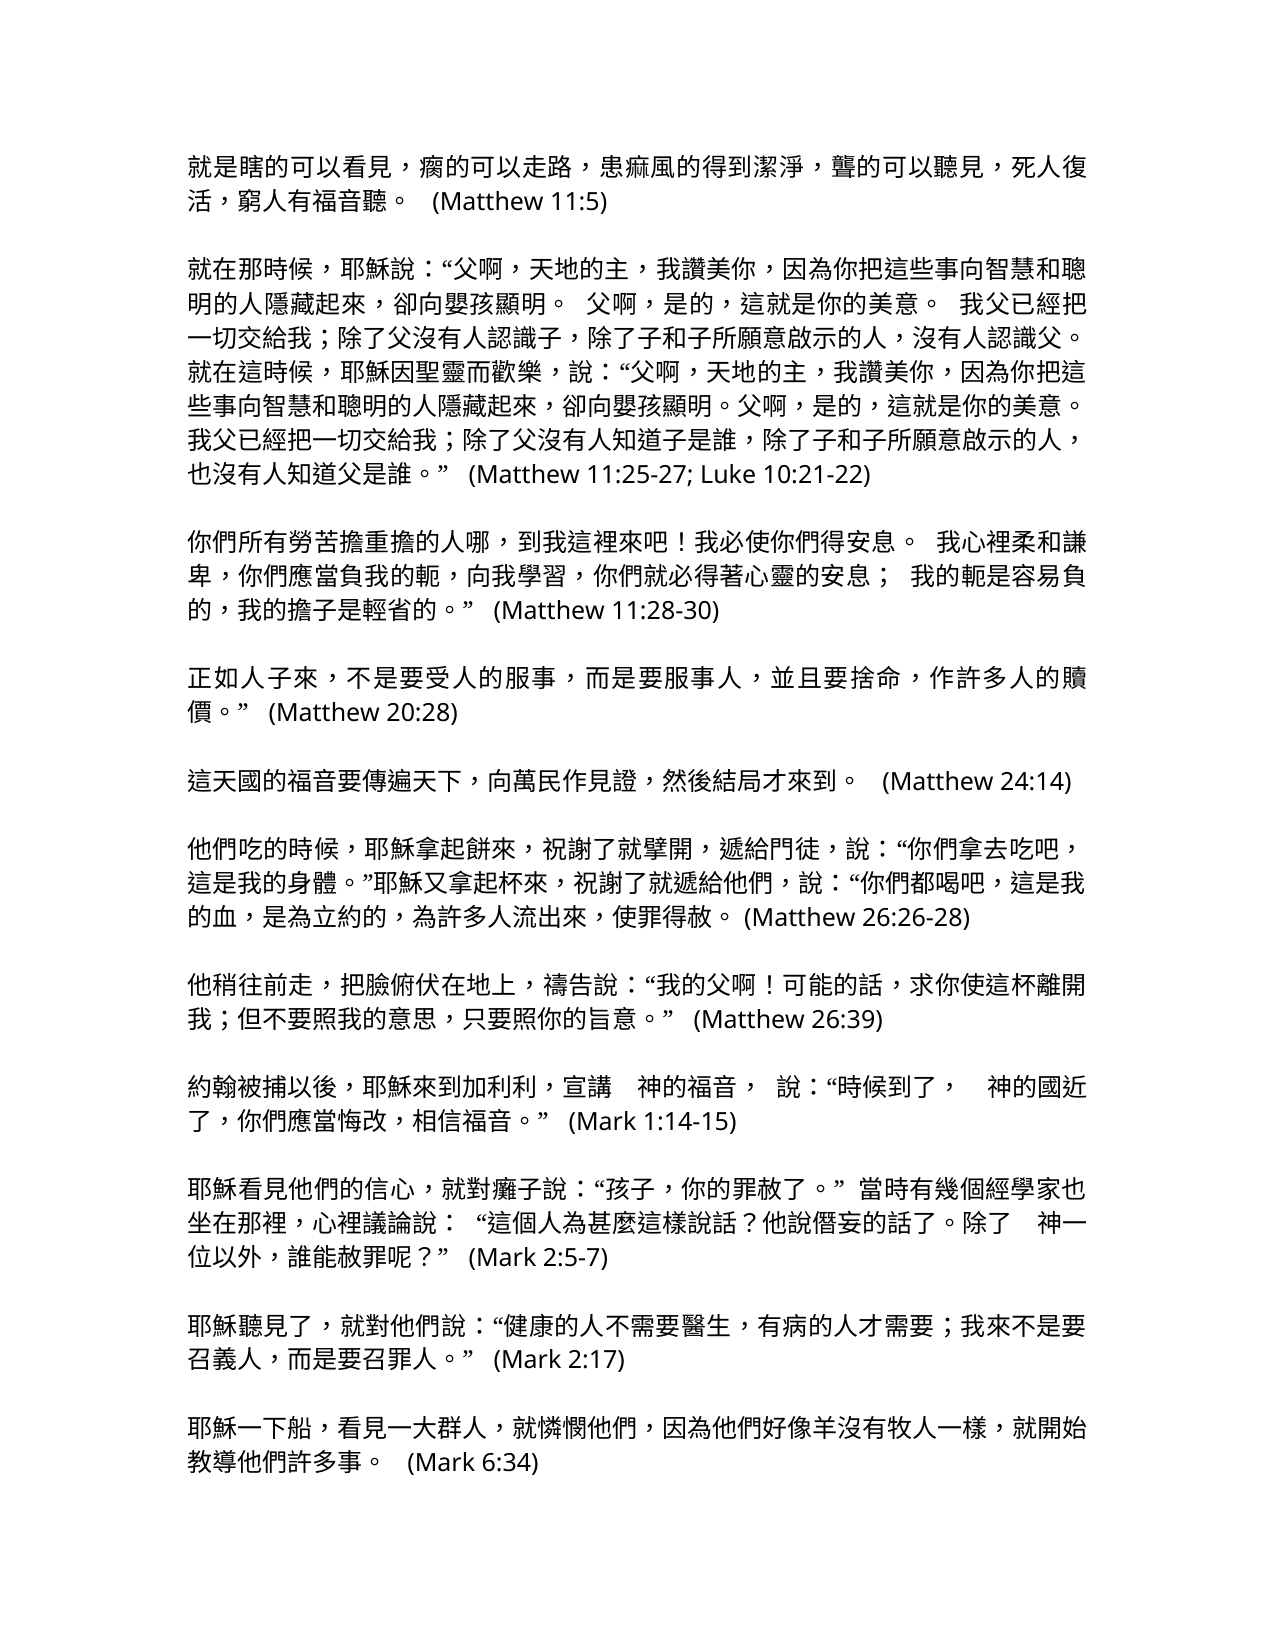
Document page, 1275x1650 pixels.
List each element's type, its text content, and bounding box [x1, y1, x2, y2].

text 你們所有勞苦擔重擔的人哪，到我這裡來吧！我必使你們得安息。 我心裡柔和謙卑，你們應當負我的軛，向我學習，你們就必得著心靈的安息； 我的軛是容易負的，我的擔子是輕省的。” (Matthew 11:28-30) [187, 525, 1087, 627]
text 他們吃的時候，耶穌拿起餅來，祝謝了就擘開，遞給門徒，說：“你們拿去吃吧，這是我的身體。”耶穌又拿起杯來，祝謝了就遞給他們，說：“你們都喝吧，這是我的血，是為立約的，為許多人流出來，使罪得赦。 (Matthew 26:26-28) [187, 831, 1087, 933]
text 耶穌聽見了，就對他們說：“健康的人不需要醫生，有病的人才需要；我來不是要召義人，而是要召罪人。” (Mark 2:17) [187, 1308, 1087, 1376]
text 耶穌一下船，看見一大群人，就憐憫他們，因為他們好像羊沒有牧人一樣，就開始教導他們許多事。 (Mark 6:34) [187, 1410, 1087, 1478]
text 正如人子來，不是要受人的服事，而是要服事人，並且要捨命，作許多人的贖價。” (Matthew 20:28) [187, 661, 1087, 729]
text 耶穌看見他們的信心，就對癱子說：“孩子，你的罪赦了。” 當時有幾個經學家也坐在那裡，心裡議論說： “這個人為甚麼這樣說話？他說僭妄的話了。除了 神一位以外，誰能赦罪呢？” (Mark 2:5-7) [187, 1172, 1087, 1274]
text 約翰被捕以後，耶穌來到加利利，宣講 神的福音， 說：“時候到了， 神的國近了，你們應當悔改，相信福音。” (Mark 1:14-15) [187, 1070, 1087, 1138]
text 就是瞎的可以看見，瘸的可以走路，患痲風的得到潔淨，聾的可以聽見，死人復活，窮人有福音聽。 (Matthew 11:5) [187, 150, 1087, 218]
text 他稍往前走，把臉俯伏在地上，禱告說：“我的父啊！可能的話，求你使這杯離開我；但不要照我的意思，只要照你的旨意。” (Matthew 26:39) [187, 967, 1087, 1036]
text 就在那時候，耶穌說：“父啊，天地的主，我讚美你，因為你把這些事向智慧和聰明的人隱藏起來，卻向嬰孩顯明。 父啊，是的，這就是你的美意。 我父已經把一切交給我；除了父沒有人認識子，除了子和子所願意啟示的人，沒有人認識父。 就在這時候，耶穌因聖靈而歡樂，說：“父啊，天地的主，我讚美你，因為你把這些事向智慧和聰明的人隱藏起來，卻向嬰孩顯明。父啊，是的，這就是你的美意。 我父已經把一切交給我；除了父沒有人知道子是誰，除了子和子所願意啟示的人，也沒有人知道父是誰。” (Matthew 11:25-27; Luke 10:21-22) [187, 252, 1087, 491]
text 這天國的福音要傳遍天下，向萬民作見證，然後結局才來到。 (Matthew 24:14) [187, 763, 1087, 797]
